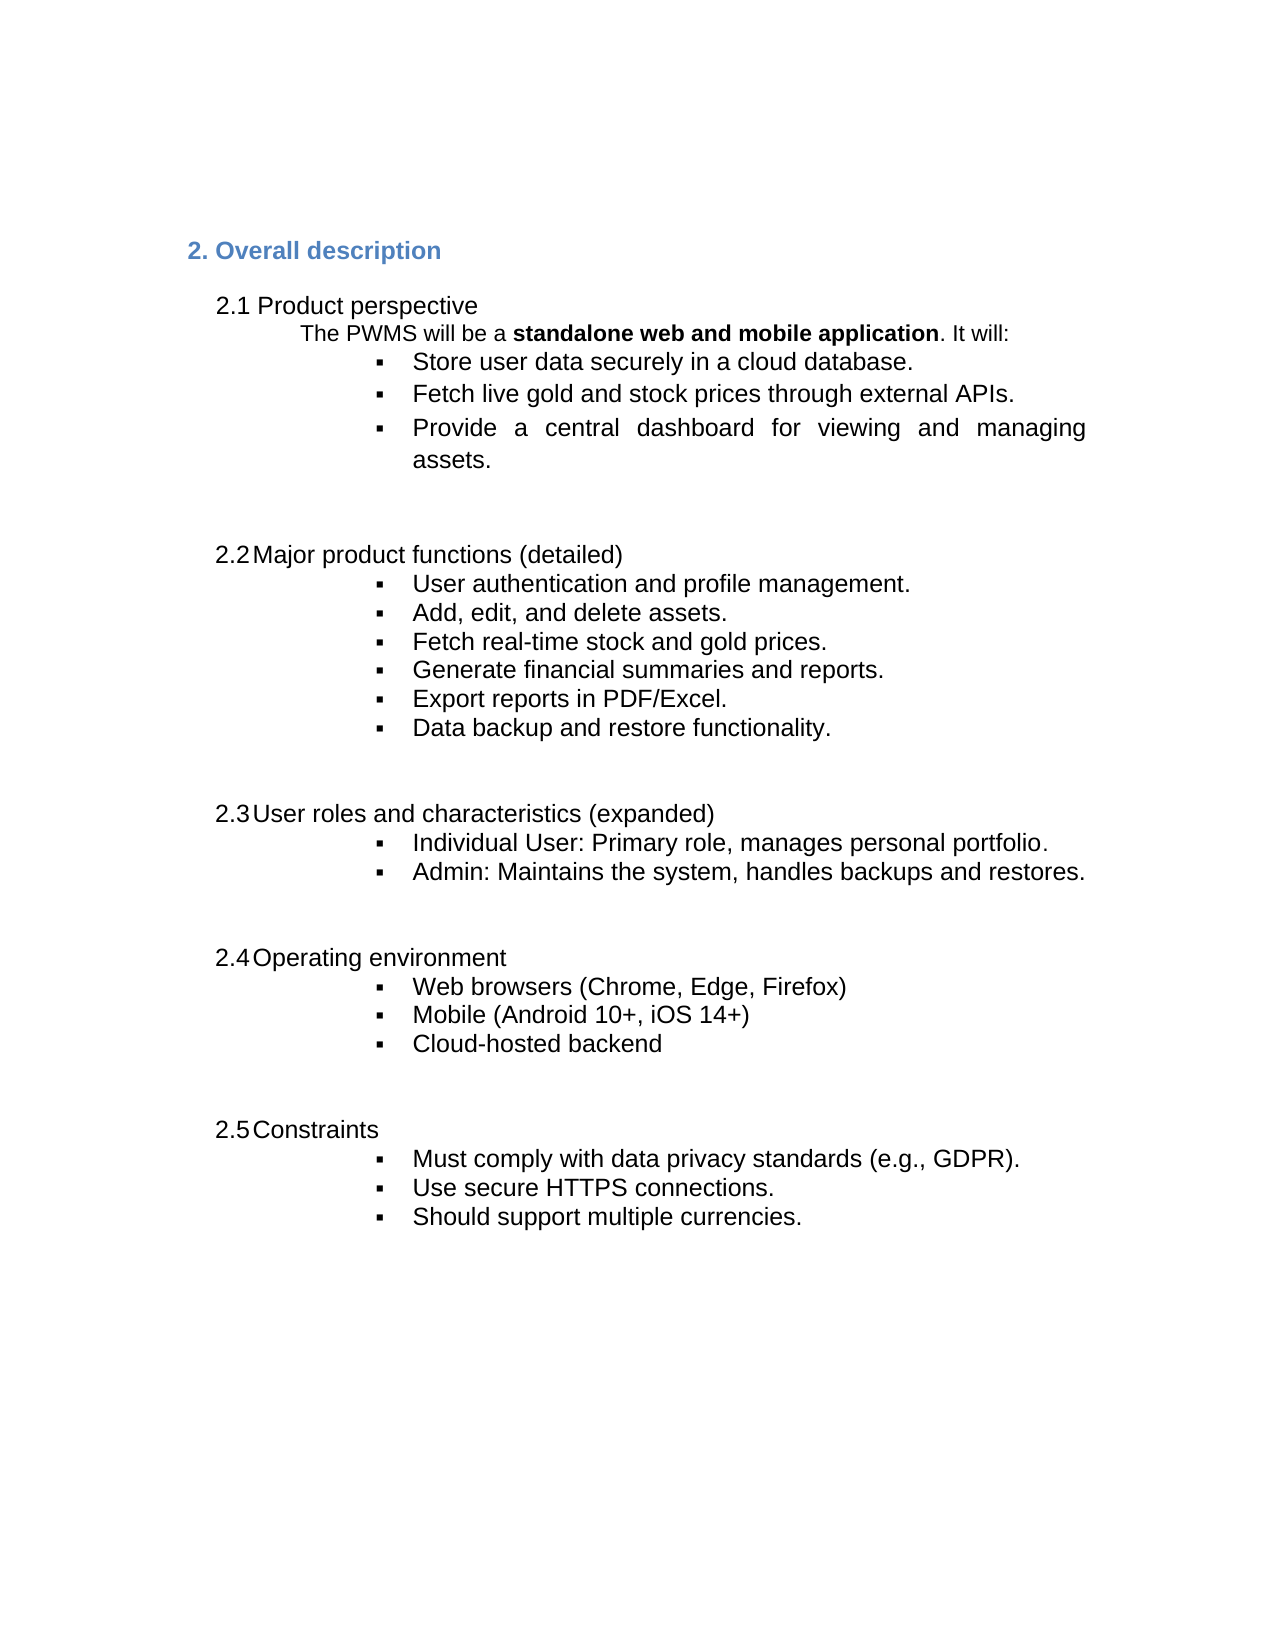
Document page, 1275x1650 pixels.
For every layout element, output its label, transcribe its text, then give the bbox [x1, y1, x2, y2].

list Operating environment [215, 943, 1087, 972]
list Constraints [215, 1115, 1087, 1144]
list Fetch live gold and stock prices through external APIs. [375, 379, 1087, 408]
list Data backup and restore functionality. [375, 713, 1087, 742]
list Mobile (Android 10+, iOS 14+) [375, 1000, 1087, 1029]
list Must comply with data privacy standards (e.g., GDPR). [375, 1144, 1087, 1173]
list Cloud-hosted backend [375, 1029, 1087, 1058]
list Admin: Maintains the system, handles backups and restores. [375, 857, 1087, 885]
list Store user data securely in a cloud database. [375, 346, 1087, 375]
list Major product functions (detailed) [215, 540, 1087, 569]
subtitle 2. Overall description [187, 236, 1087, 265]
list Generate financial summaries and reports. [375, 655, 1087, 684]
list User roles and characteristics (expanded) [215, 799, 1087, 828]
list Individual User: Primary role, manages personal portfolio. [375, 828, 1087, 857]
list Web browsers (Chrome, Edge, Firefox) [375, 972, 1087, 1000]
text 2.1 Product perspective The PWMS will be a standalone web and mobile application. It will: [216, 291, 1087, 346]
list Add, edit, and delete assets. [375, 598, 1087, 627]
list User authentication and profile management. [375, 569, 1087, 598]
list Provide a central dashboard for viewing and managing assets. [375, 412, 1087, 474]
list Fetch real-time stock and gold prices. [375, 627, 1087, 655]
list Export reports in PDF/Excel. [375, 684, 1087, 713]
list Should support multiple currencies. [375, 1202, 1087, 1230]
list Use secure HTTPS connections. [375, 1173, 1087, 1202]
